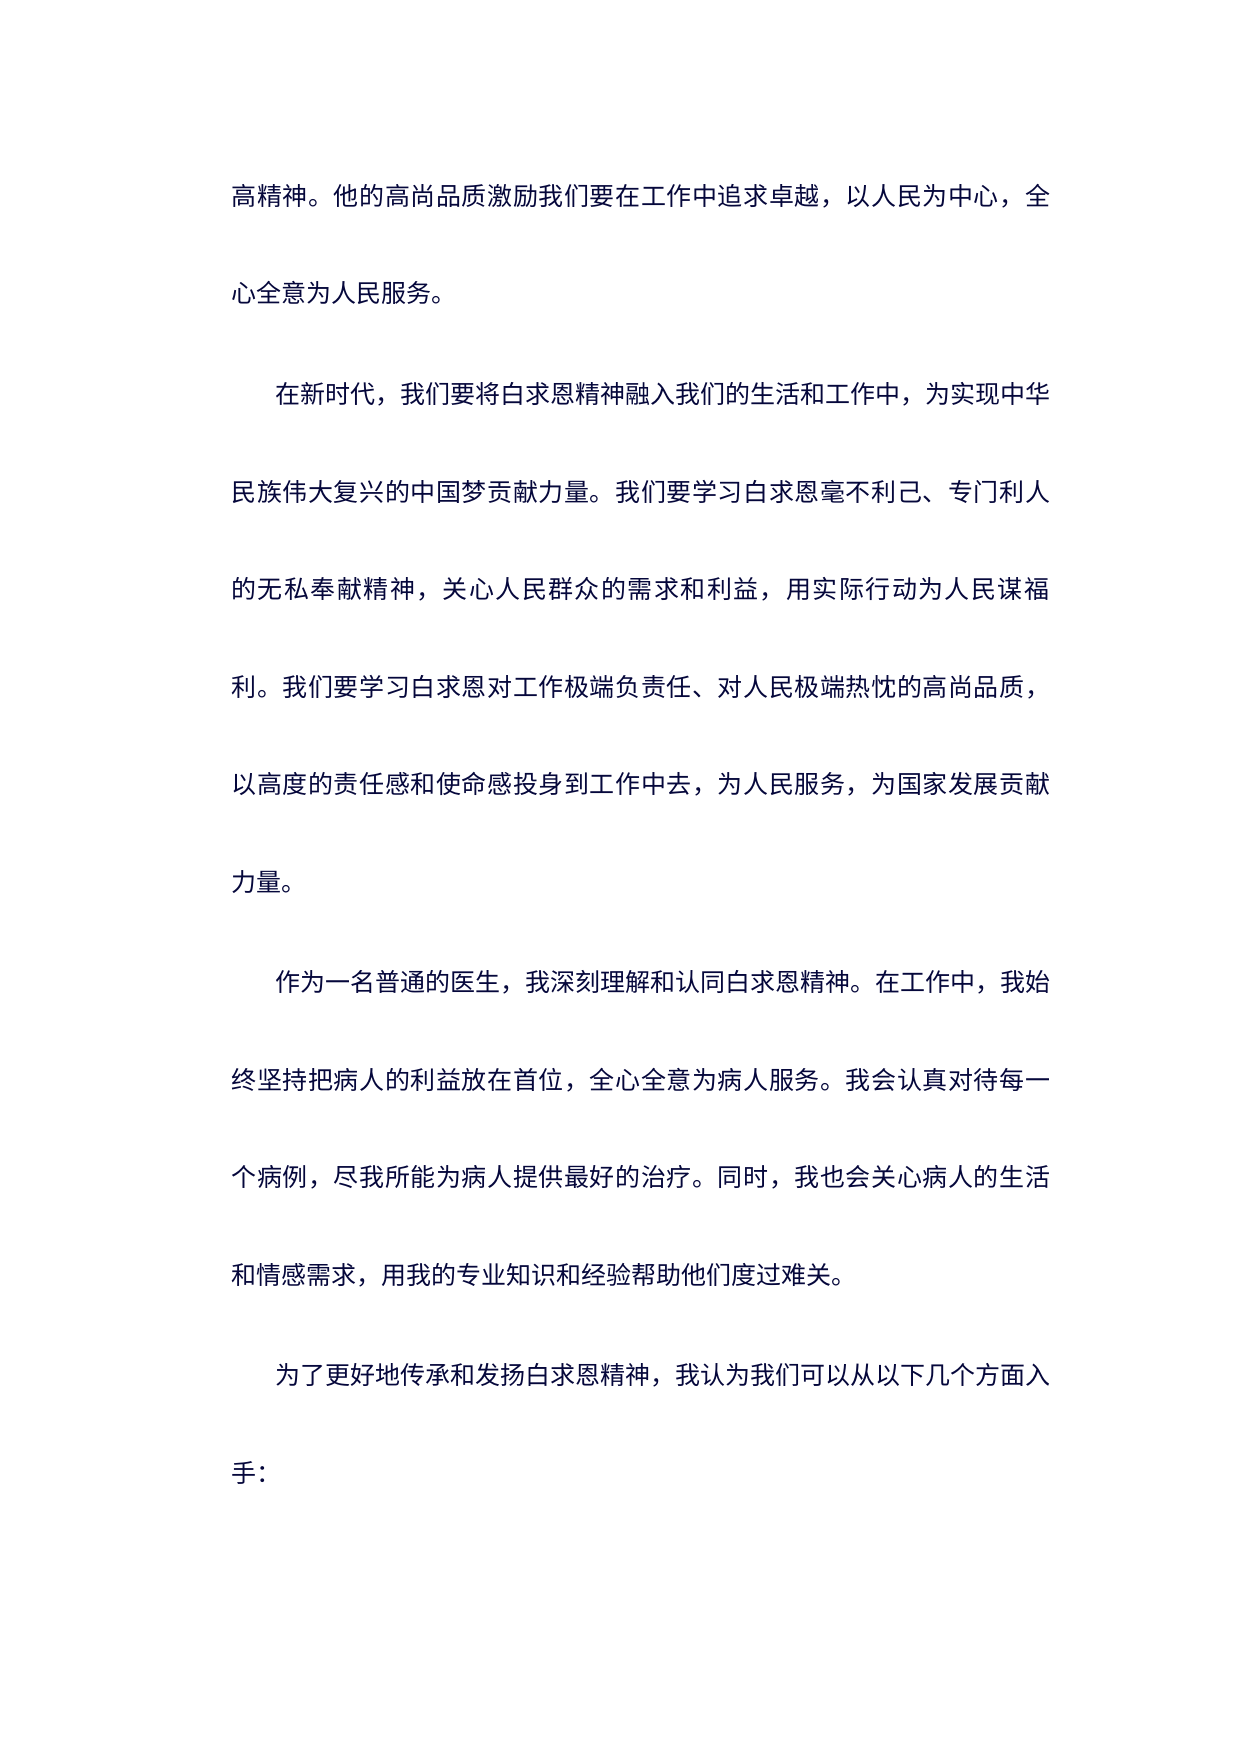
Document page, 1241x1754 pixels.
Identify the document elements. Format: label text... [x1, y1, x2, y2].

text 为了更好地传承和发扬白求恩精神，我认为我们可以从以下几个方面入手： [231, 1341, 1053, 1504]
text 在新时代，我们要将白求恩精神融入我们的生活和工作中，为实现中华民族伟大复兴的中国梦贡献力量。我们要学习白求恩毫不利己、专门利人的无私奉献精神，关心人民群众的需求和利益，用实际行动为人民谋福利。我们要学习白求恩对工作极端负责任、对人民极端热忱的高尚品质，以高度的责任感和使命感投身到工作中去，为人民服务，为国家发展贡献力量。 [231, 360, 1053, 913]
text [231, 162, 1053, 324]
text 作为一名普通的医生，我深刻理解和认同白求恩精神。在工作中，我始终坚持把病人的利益放在首位，全心全意为病人服务。我会认真对待每一个病例，尽我所能为病人提供最好的治疗。同时，我也会关心病人的生活和情感需求，用我的专业知识和经验帮助他们度过难关。 [231, 948, 1053, 1306]
